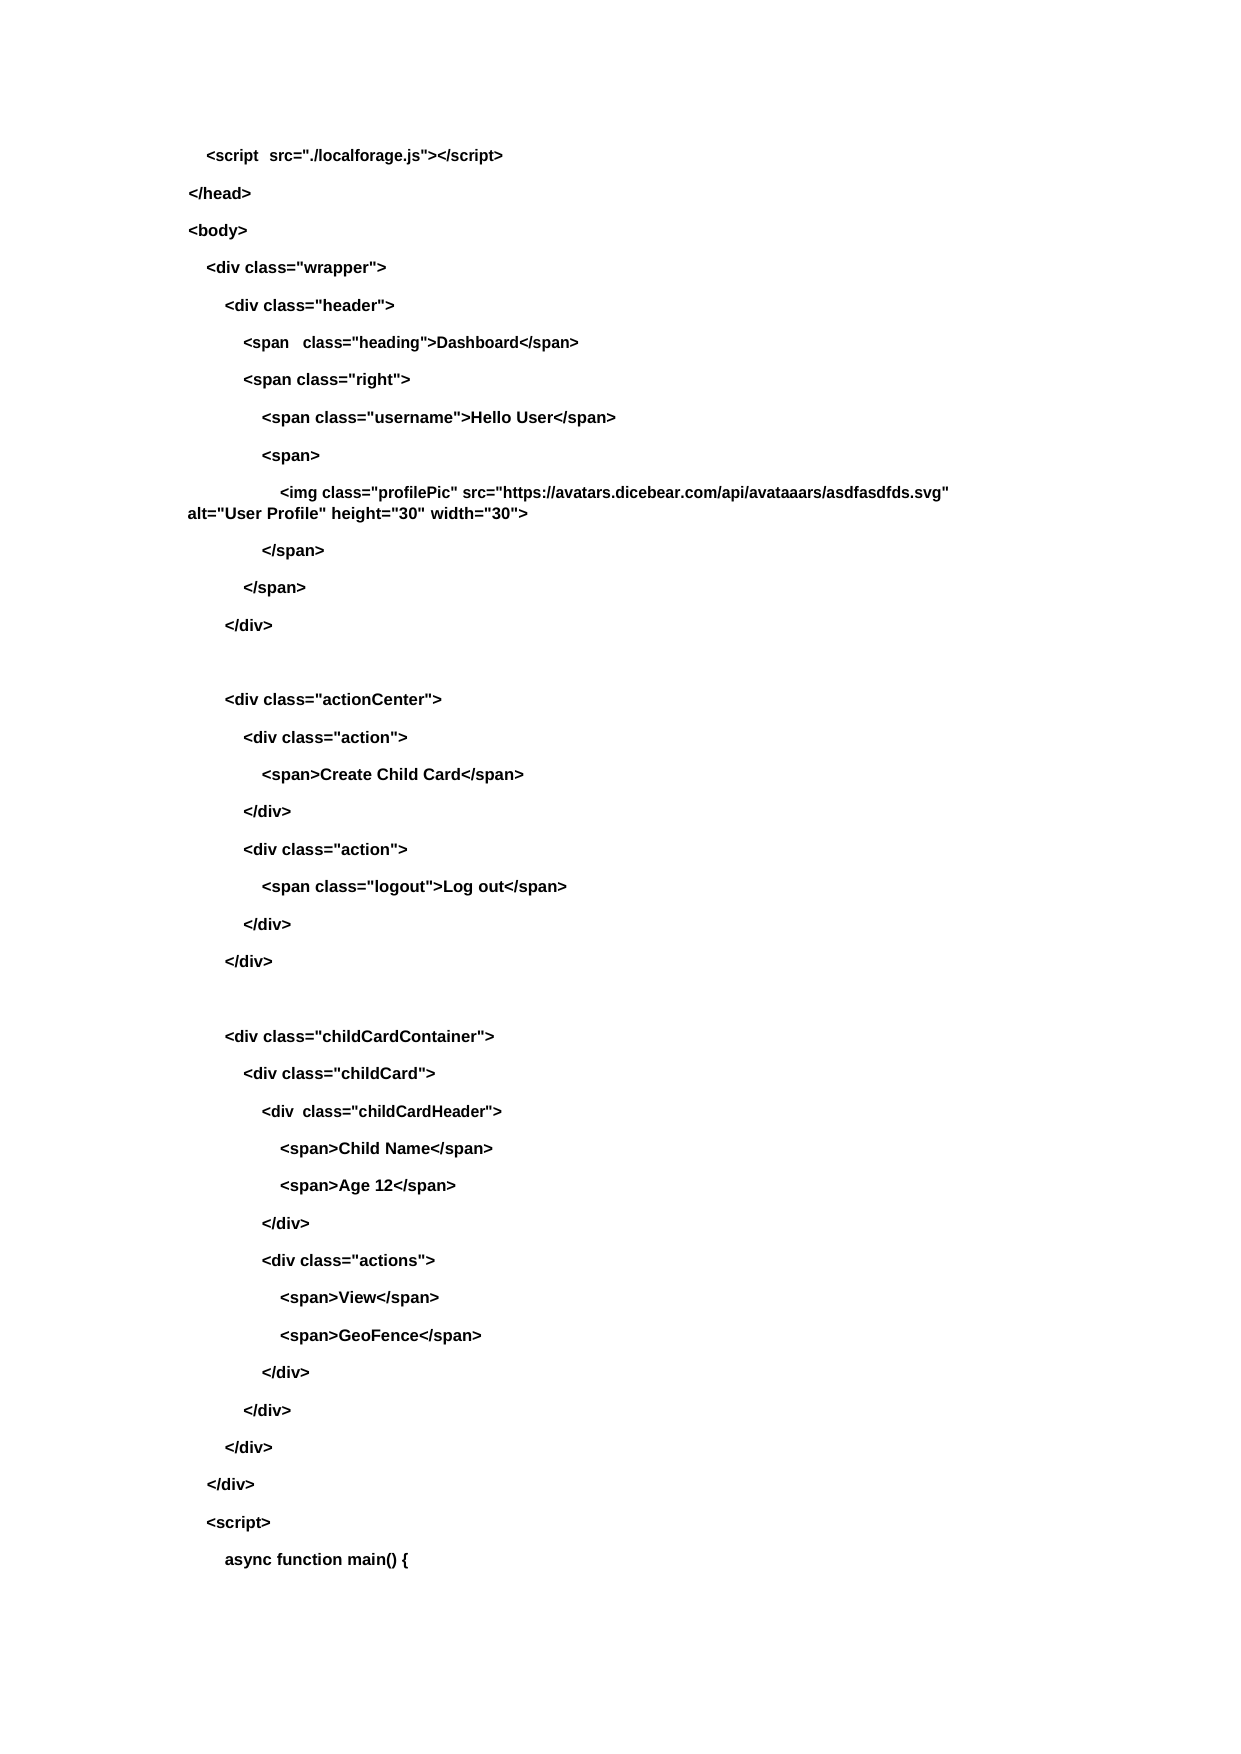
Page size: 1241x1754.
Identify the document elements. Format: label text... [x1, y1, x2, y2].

text <div class="childCard"> [243, 1064, 1219, 1083]
text </div> [243, 802, 1219, 821]
text <span>View</span> [280, 1288, 1219, 1307]
text <span class="heading">Dashboard</span> [243, 333, 1219, 352]
text </div> [262, 1363, 1219, 1382]
text <div class="actionCenter"> [224, 690, 1219, 709]
text <div class="wrapper"> [206, 258, 1219, 277]
text <span>GeoFence</span> [280, 1326, 1219, 1345]
text <span class="right"> [243, 370, 1219, 389]
text <span>Create Child Card</span> [262, 765, 1219, 784]
text <div class="header"> [224, 296, 1219, 315]
text </div> [224, 952, 1219, 971]
text <div class="childCardContainer"> [224, 1027, 1219, 1046]
text <span>Age 12</span> [280, 1176, 1219, 1195]
text </div> [243, 914, 1219, 933]
text <script> [206, 1513, 1219, 1532]
text </div> [243, 1401, 1219, 1420]
text <img class="profilePic" src="https://avatars.dicebear.com/api/avataaars/asdfasdfds.svg" alt="User Profile" height="30" width="30"> [187, 482, 1009, 523]
text async function main() { [224, 1550, 1219, 1569]
text <span>Child Name</span> [280, 1139, 1219, 1158]
text </div> [224, 615, 1219, 634]
text <span class="username">Hello User</span> [262, 408, 1219, 427]
text <body> [121, 221, 247, 240]
text <span> [262, 445, 1219, 464]
text <div class="action"> [243, 840, 1219, 859]
text </head> [121, 183, 251, 203]
text </div> [121, 1475, 255, 1494]
text </span> [262, 541, 1219, 560]
text <div class="action"> [243, 727, 1219, 747]
text <div class="actions"> [262, 1251, 1219, 1270]
text <span class="logout">Log out</span> [262, 877, 1219, 896]
text </div> [262, 1213, 1219, 1233]
text </div> [224, 1438, 1219, 1457]
text <div class="childCardHeader"> [262, 1101, 1219, 1121]
text <script src="./localforage.js"></script> [206, 146, 1219, 165]
text </span> [243, 578, 1219, 597]
